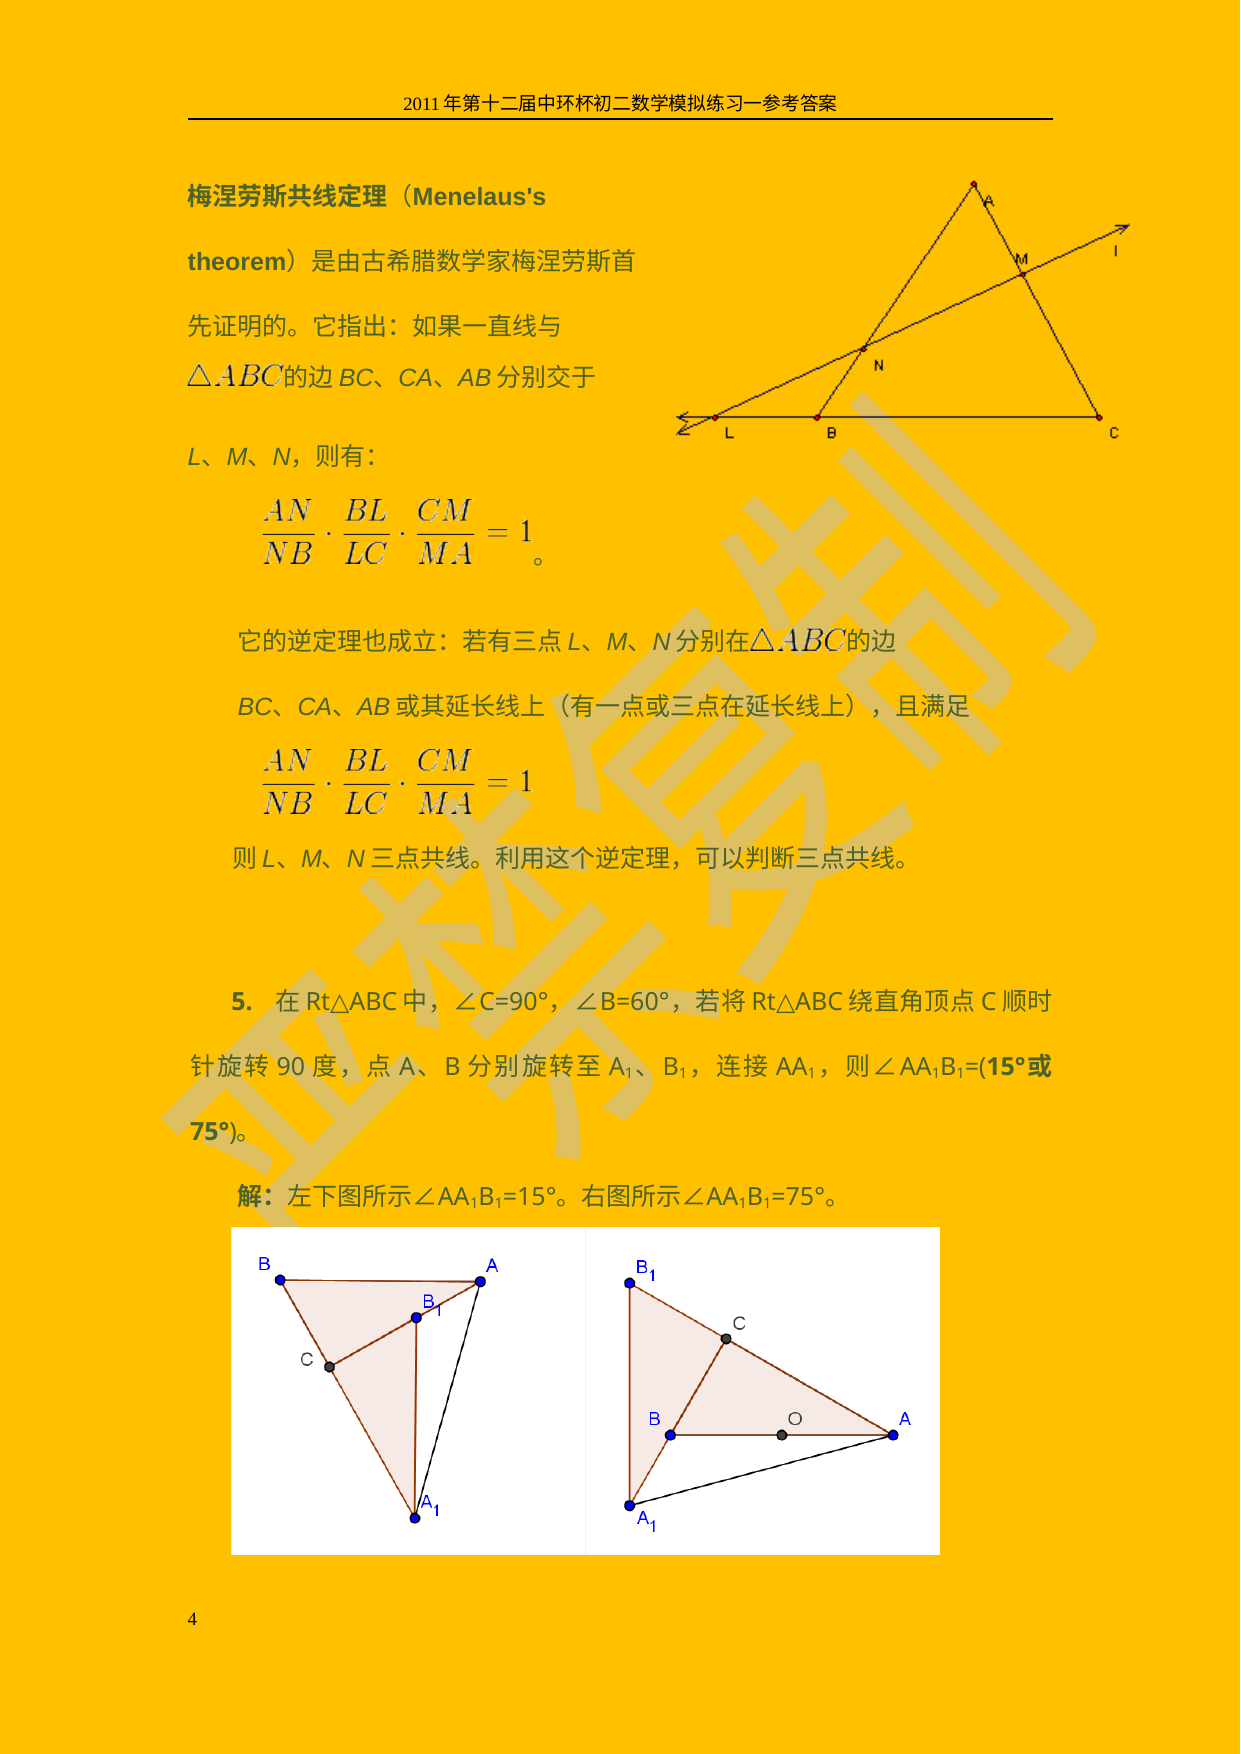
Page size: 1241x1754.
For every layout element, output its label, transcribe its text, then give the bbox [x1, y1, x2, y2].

picture [187, 363, 284, 386]
text 它的逆定理也成立：若有三点L、M、N分别在的边BC、CA、AB或其延长线上（有一点或三点在延长线上），且满足 [237, 607, 1053, 737]
text 则L、M、N三点共线。利用这个逆定理，可以判断三点共线。 [232, 824, 1053, 889]
picture [262, 749, 533, 814]
text 。 [262, 499, 1053, 597]
picture [750, 627, 847, 651]
text 解：左下图所示∠AA1B1=15°。右图所示∠AA1B1=75°。 [187, 1162, 1053, 1227]
picture [676, 175, 1130, 451]
list 在Rt△ABC中，∠C=90°，∠B=60°，若将Rt△ABC绕直角顶点C顺时针旋转90度，点A、B分别旋转至A1、B1，连接AA1，则∠AA1B1=(15°或75°)。 [190, 967, 1053, 1162]
picture [262, 499, 533, 564]
